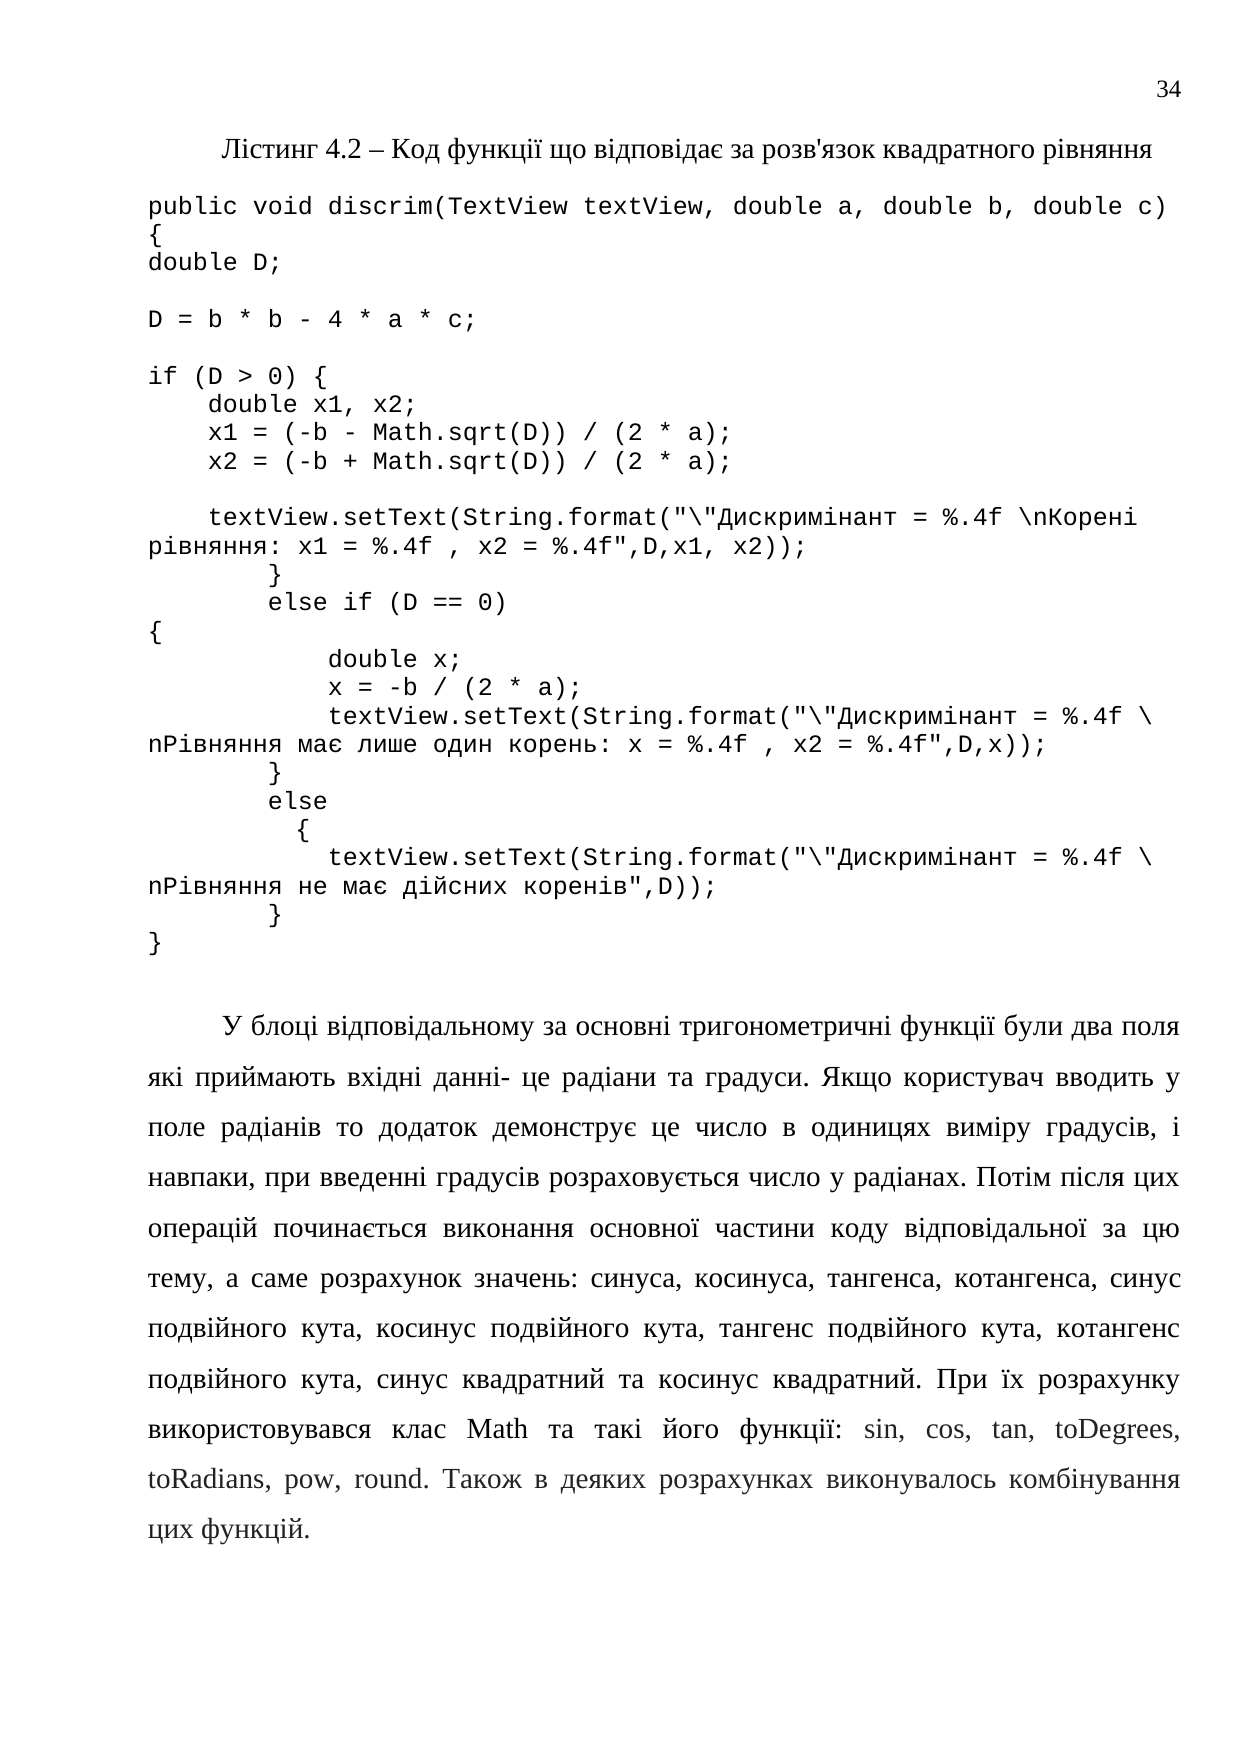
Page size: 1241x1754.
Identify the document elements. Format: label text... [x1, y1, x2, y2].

text x = -b / (2 * a); [148, 675, 1181, 703]
text textView.setText(String.format("\"Дискримінант = %.4f \nРівняння не має дійсних коренів",D)); [148, 845, 1181, 902]
text У блоці відповідальному за основні тригонометричні функції були два поля які приймають вхідні данні- це радіани та градуси. Якщо користувач вводить у поле радіанів то додаток демонструє це число в одиницях виміру градусів, і навпаки, при введенні градусів розраховується число у радіанах. Потім після цих операцій починається виконання основної частини коду відповідальної за цю тему, а саме розрахунок значень: синуса, косинуса, тангенса, котангенса, синус подвійного кута, косинус подвійного кута, тангенс подвійного кута, котангенс подвійного кута, синус квадратний та косинус квадратний. При їх розрахунку використовувався клас Math та такі його функції: sin, cos, tan, toDegrees, toRadians, pow, round. Також в деяких розрахунках виконувалось комбінування цих функцій. [148, 1008, 1181, 1545]
text double x1, x2; [148, 392, 1181, 420]
text } [148, 760, 1181, 788]
text textView.setText(String.format("\"Дискримінант = %.4f \nРівняння має лише один корень: x = %.4f , x2 = %.4f",D,x)); [148, 703, 1181, 760]
text x1 = (-b - Math.sqrt(D)) / (2 * a); [148, 420, 1181, 448]
text } [148, 930, 1181, 958]
text public void discrim(TextView textView, double a, double b, double c) [148, 193, 1181, 222]
text } [148, 902, 1181, 930]
text textView.setText(String.format("\"Дискримінант = %.4f \nКорені рівняння: x1 = %.4f , x2 = %.4f",D,x1, x2)); [148, 505, 1181, 562]
text else [148, 788, 1181, 817]
text x2 = (-b + Math.sqrt(D)) / (2 * a); [148, 448, 1181, 477]
text double x; [148, 647, 1181, 675]
text D = b * b - 4 * a * c; [148, 307, 1181, 335]
text if (D > 0) { [148, 363, 1181, 392]
text else if (D == 0) [148, 590, 1181, 618]
text { [148, 618, 1181, 647]
text } [148, 562, 1181, 590]
text Лістинг 4.2 – Код функції що відповідає за розв'язок квадратного рівняння [148, 131, 1181, 165]
text { [295, 817, 1181, 845]
text { [148, 222, 1181, 250]
text double D; [148, 250, 1181, 278]
